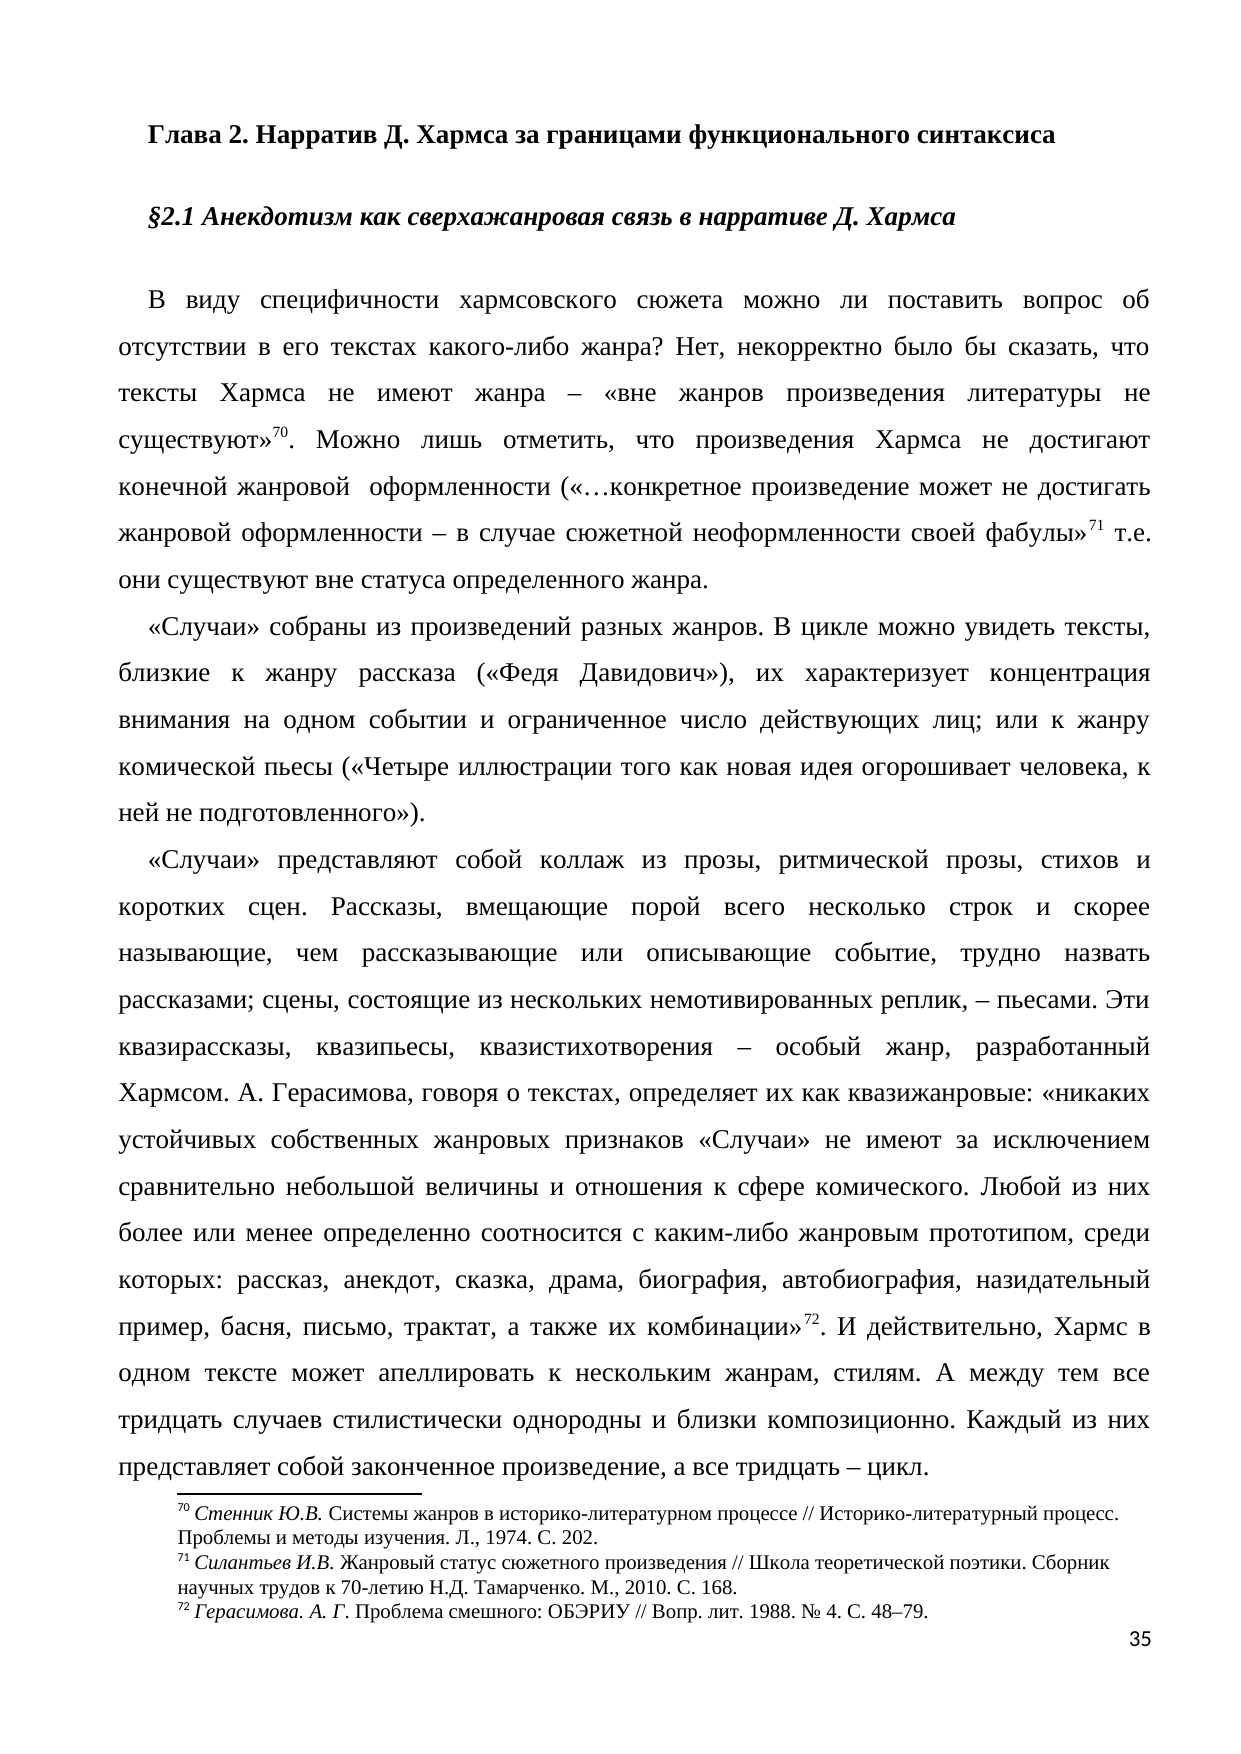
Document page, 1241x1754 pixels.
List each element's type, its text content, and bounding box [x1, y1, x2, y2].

text В виду специфичности хармсовского сюжета можно ли поставить вопрос об отсутствии в его текстах какого-либо жанра? Нет, некорректно было бы сказать, что тексты Хармса не имеют жанра – «вне жанров произведения литературы не существуют». Можно лишь отметить, что произведения Хармса не достигают конечной жанровой оформленности («…конкретное произведение может не достигать жанровой оформленности – в случае сюжетной неоформленности своей фабулы» т.е. они существуют вне статуса определенного жанра. [118, 283, 1152, 594]
subtitle Глава 2. Нарратив Д. Хармса за границами функционального синтаксиса [118, 118, 1152, 149]
subtitle §2.1 Анекдотизм как сверхажанровая связь в нарративе Д. Хармса [118, 201, 1152, 232]
text «Случаи» представляют собой коллаж из прозы, ритмической прозы, стихов и коротких сцен. Рассказы, вмещающие порой всего несколько строк и скорее называющие, чем рассказывающие или описывающие событие, трудно назвать рассказами; сцены, состоящие из нескольких немотивированных реплик, – пьесами. Эти квазирассказы, квазипьесы, квазистихотворения – особый жанр, разработанный Хармсом. А. Герасимова, говоря о текстах, определяет их как квазижанровые: «никаких устойчивых собственных жанровых признаков «Случаи» не имеют за исключением сравнительно небольшой величины и отношения к сфере комического. Любой из них более или менее определенно соотносится с каким-либо жанровым прототипом, среди которых: рассказ, анекдот, сказка, драма, биография, автобиография, назидательный пример, басня, письмо, трактат, а также их комбинации». И действительно, Хармс в одном тексте может апеллировать к нескольким жанрам, стилям. А между тем все тридцать случаев стилистически однородны и близки композиционно. Каждый из них представляет собой законченное произведение, а все тридцать – цикл. [118, 843, 1152, 1481]
text «Случаи» собраны из произведений разных жанров. В цикле можно увидеть тексты, близкие к жанру рассказа («Федя Давидович»), их характеризует концентрация внимания на одном событии и ограниченное число действующих лиц; или к жанру комической пьесы («Четыре иллюстрации того как новая идея огорошивает человека, к ней не подготовленного»). [118, 609, 1152, 827]
